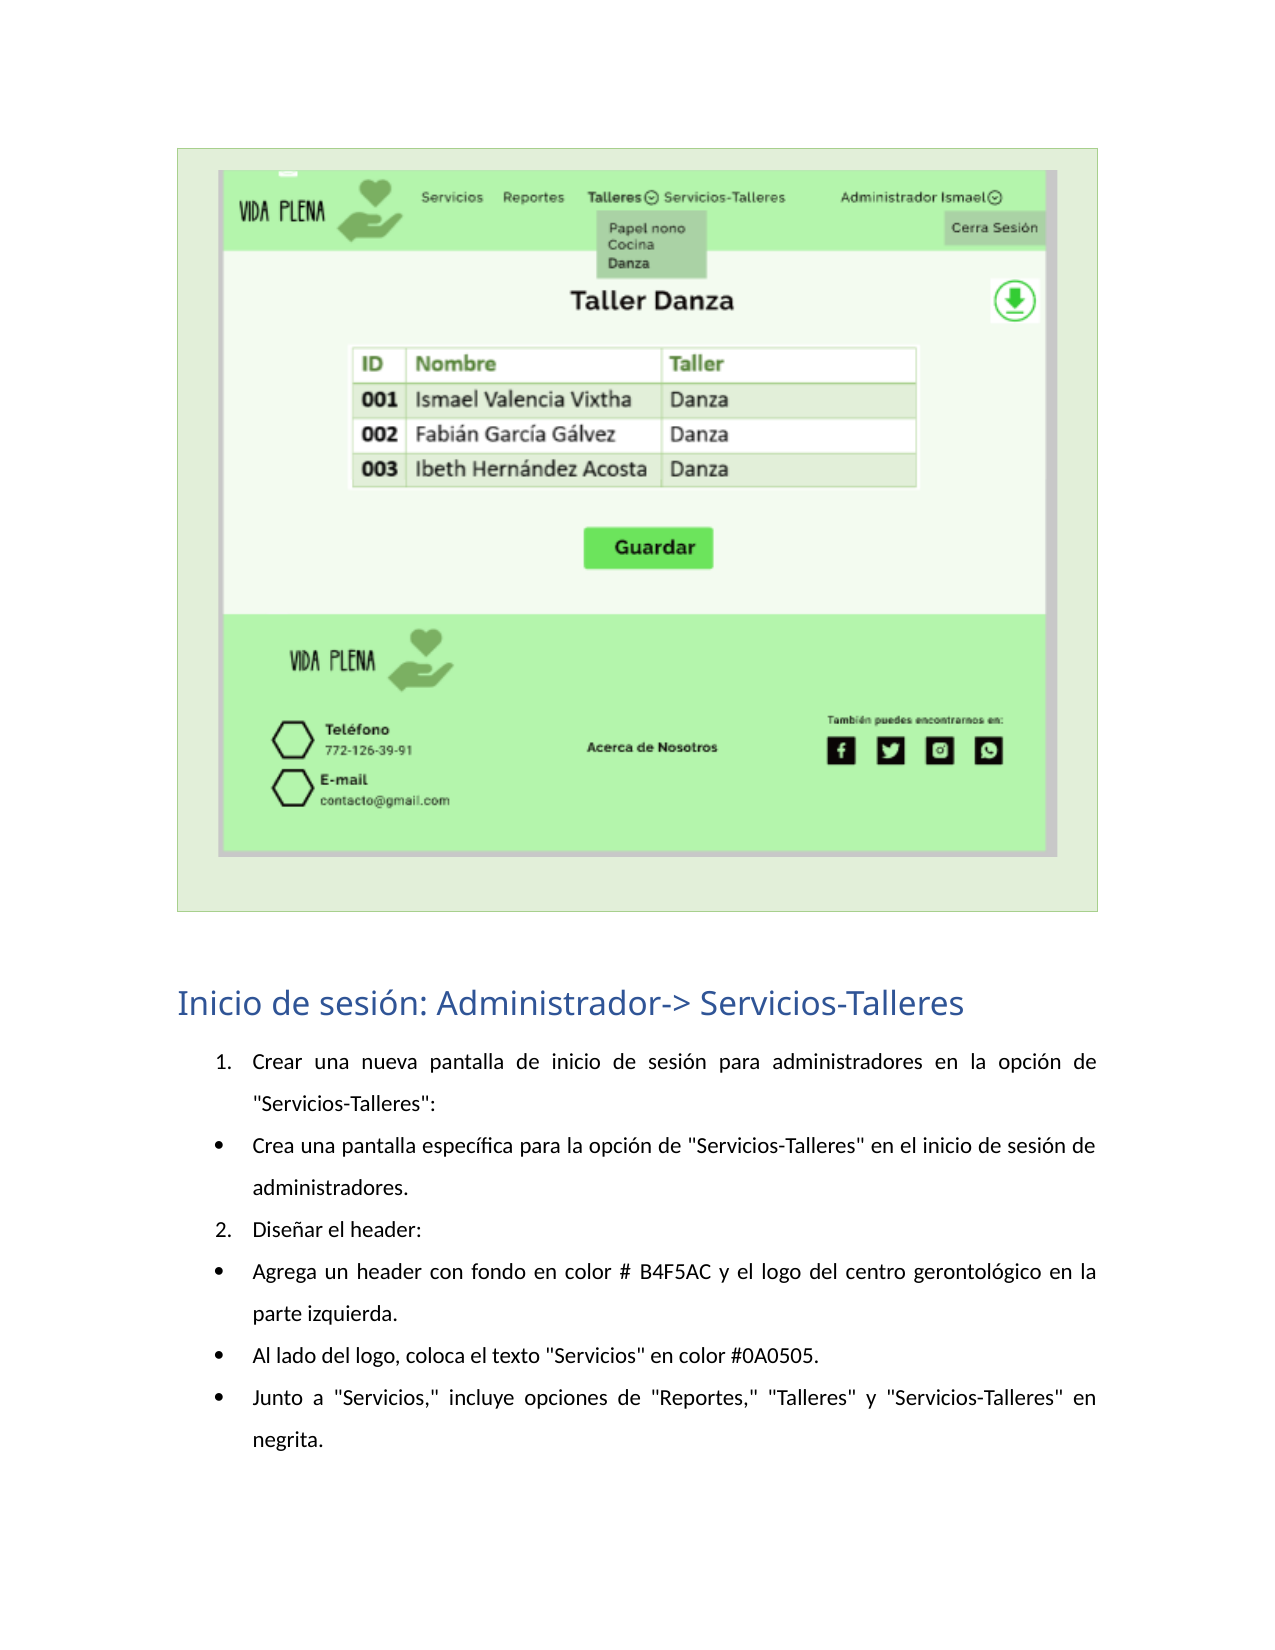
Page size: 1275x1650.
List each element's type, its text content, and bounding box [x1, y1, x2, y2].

list Crea una pantalla específica para la opción de "Servicios-Talleres" en el inicio de sesión de administradores. [215, 1131, 1098, 1201]
picture [218, 170, 1058, 857]
list Agrega un header con fondo en color # B4F5AC y el logo del centro gerontológico en la parte izquierda. [215, 1257, 1098, 1327]
list Junto a "Servicios," incluye opciones de "Reportes," "Talleres" y "Servicios-Talleres" en negrita. [215, 1383, 1098, 1453]
list Diseñar el header: [215, 1215, 1098, 1243]
table_cell [178, 149, 1097, 911]
list Al lado del logo, coloca el texto "Servicios" en color #0A0505. [215, 1341, 1098, 1369]
subtitle Inicio de sesión: Administrador-> Servicios-Talleres [177, 979, 1098, 1025]
list Crear una nueva pantalla de inicio de sesión para administradores en la opción de "Servicios-Talleres": [215, 1047, 1098, 1117]
